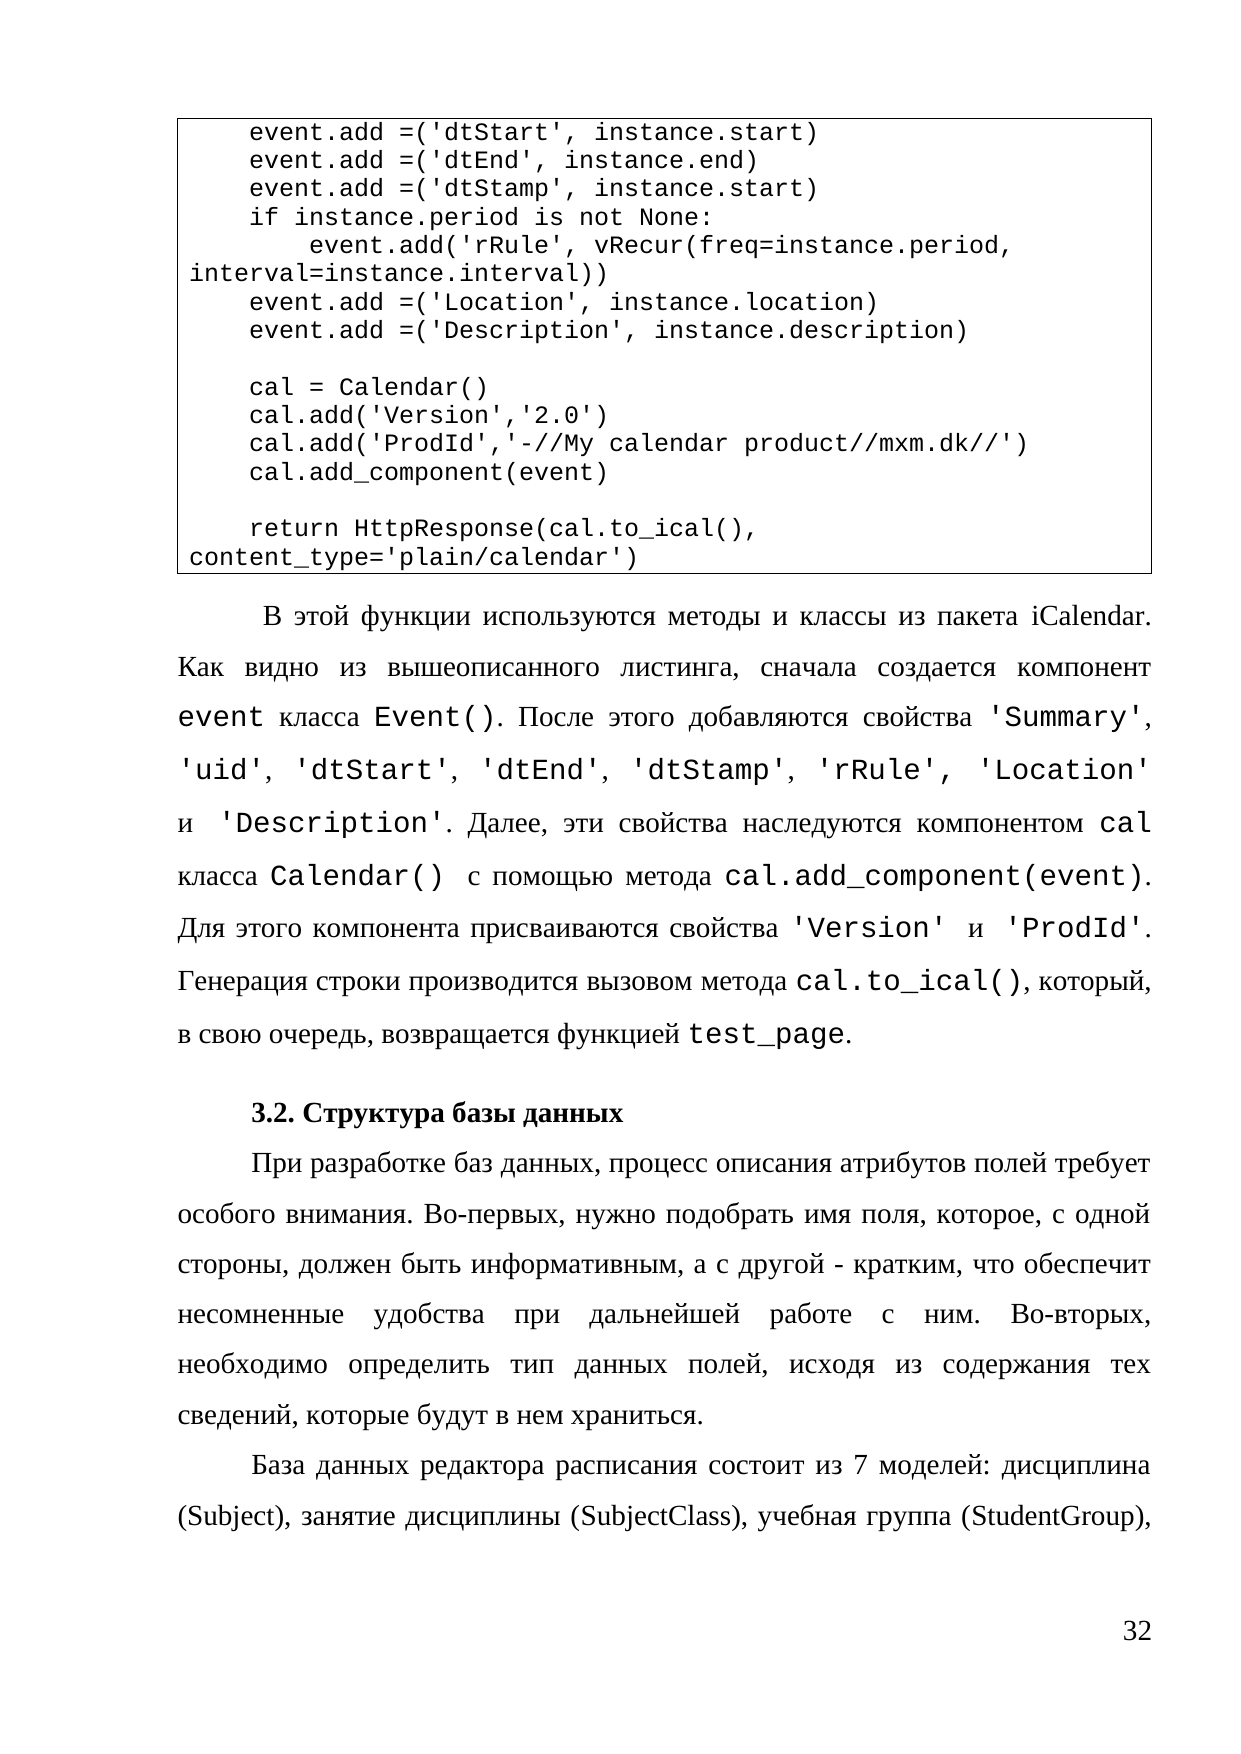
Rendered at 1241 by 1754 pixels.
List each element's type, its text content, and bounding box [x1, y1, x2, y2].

text В этой функции используются методы и классы из пакета iCalendar. Как видно из вышеописанного листинга, сначала создается компонент event класса Event(). После этого добавляются свойства 'Summary', 'uid', 'dtStart', 'dtEnd', 'dtStamp', 'rRule', 'Location' и 'Description'. Далее, эти свойства наследуются компонентом cal класса Calendar() с помощью метода cal.add_component(event). Для этого компонента присваиваются свойства 'Version' и 'ProdId'. Генерация строки производится вызовом метода cal.to_ical(), который, в свою очередь, возвращается функцией test_page. [177, 598, 1152, 1052]
subtitle 3.2. Структура базы данных [251, 1095, 1152, 1129]
text При разработке баз данных, процесс описания атрибутов полей требует особого внимания. Во-первых, нужно подобрать имя поля, которое, с одной стороны, должен быть информативным, а с другой - кратким, что обеспечит несомненные удобства при дальнейшей работе с ним. Во-вторых, необходимо определить тип данных полей, исходя из содержания тех сведений, которые будут в нем храниться. [177, 1145, 1152, 1431]
